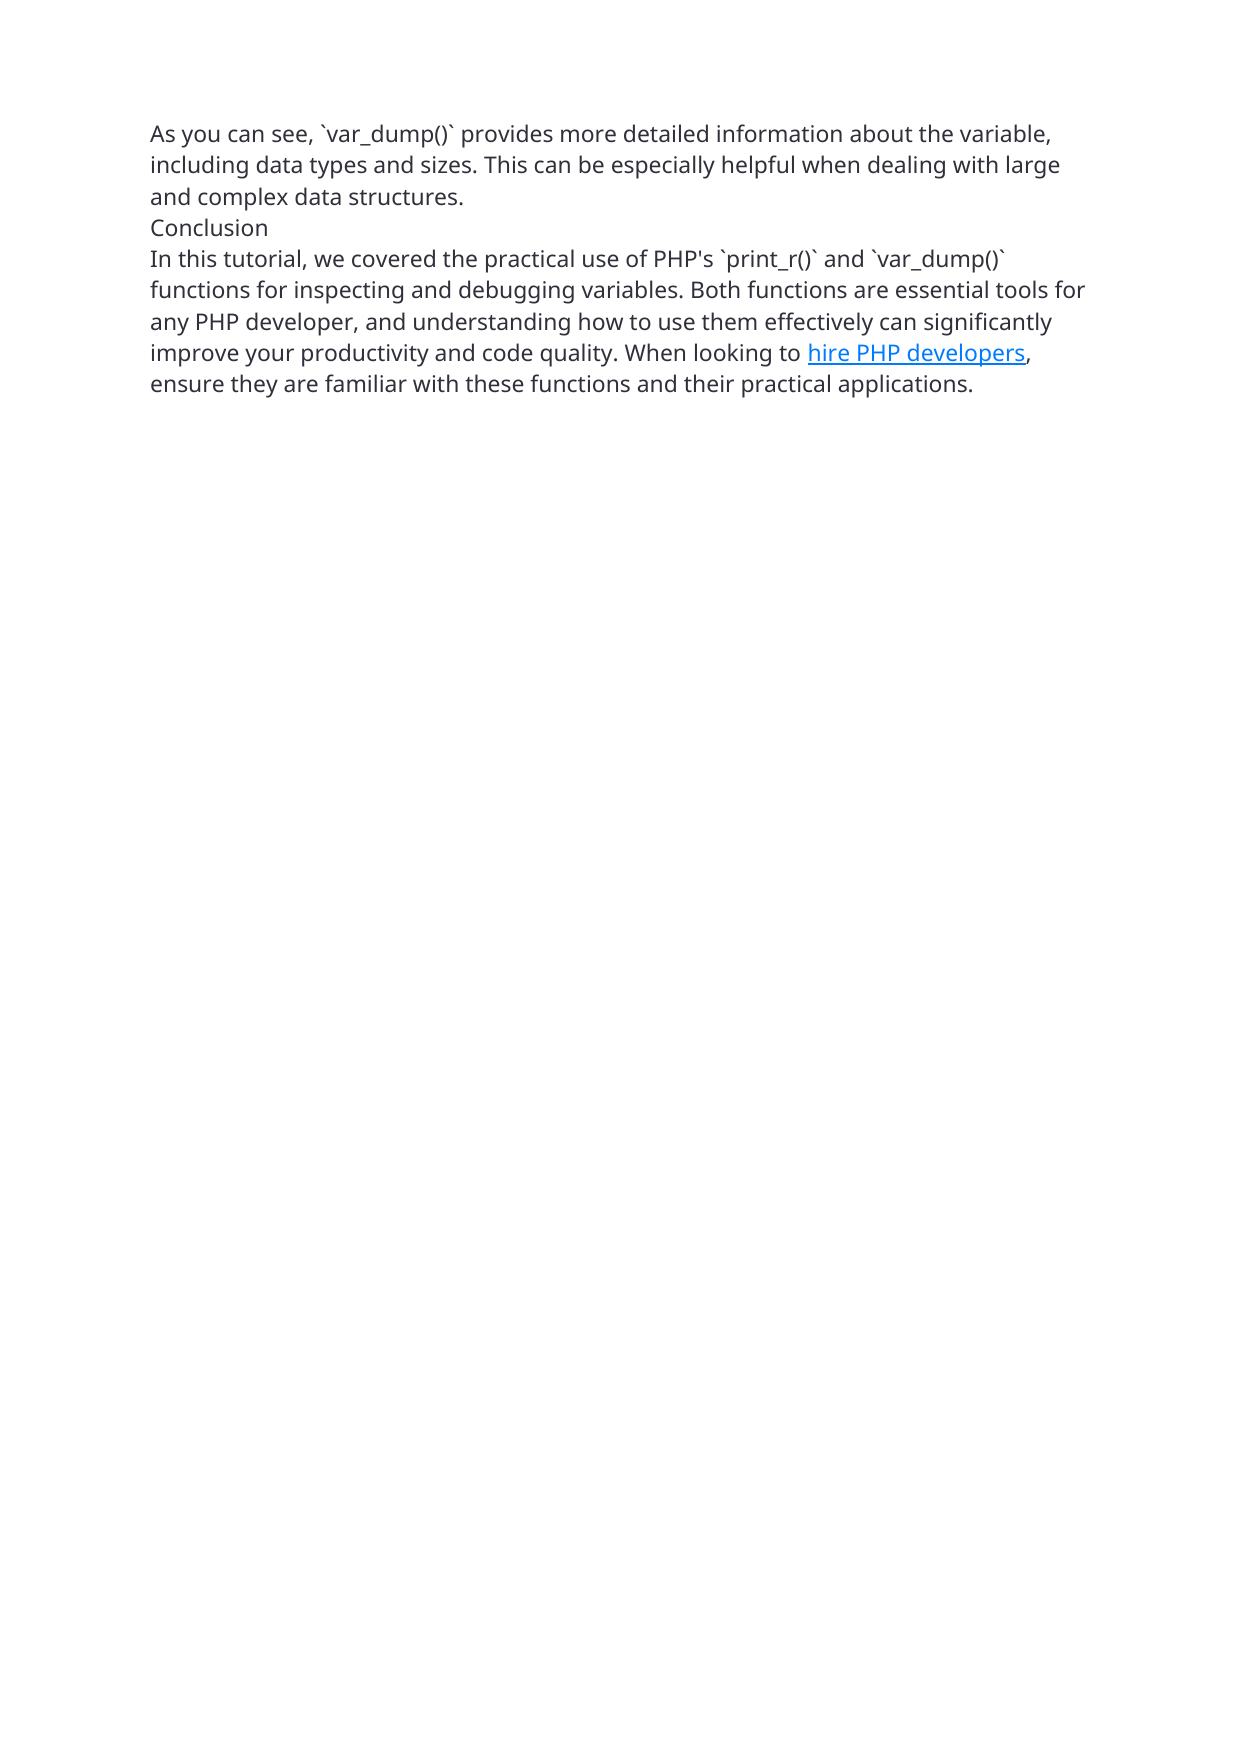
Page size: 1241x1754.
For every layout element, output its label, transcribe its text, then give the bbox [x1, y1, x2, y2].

subtitle Conclusion [150, 212, 1090, 243]
text As you can see, `var_dump()` provides more detailed information about the variable, including data types and sizes. This can be especially helpful when dealing with large and complex data structures. [150, 118, 1090, 212]
text In this tutorial, we covered the practical use of PHP's `print_r()` and `var_dump()` functions for inspecting and debugging variables. Both functions are essential tools for any PHP developer, and understanding how to use them effectively can significantly improve your productivity and code quality. When looking to hire PHP developers, ensure they are familiar with these functions and their practical applications. [150, 243, 1090, 399]
